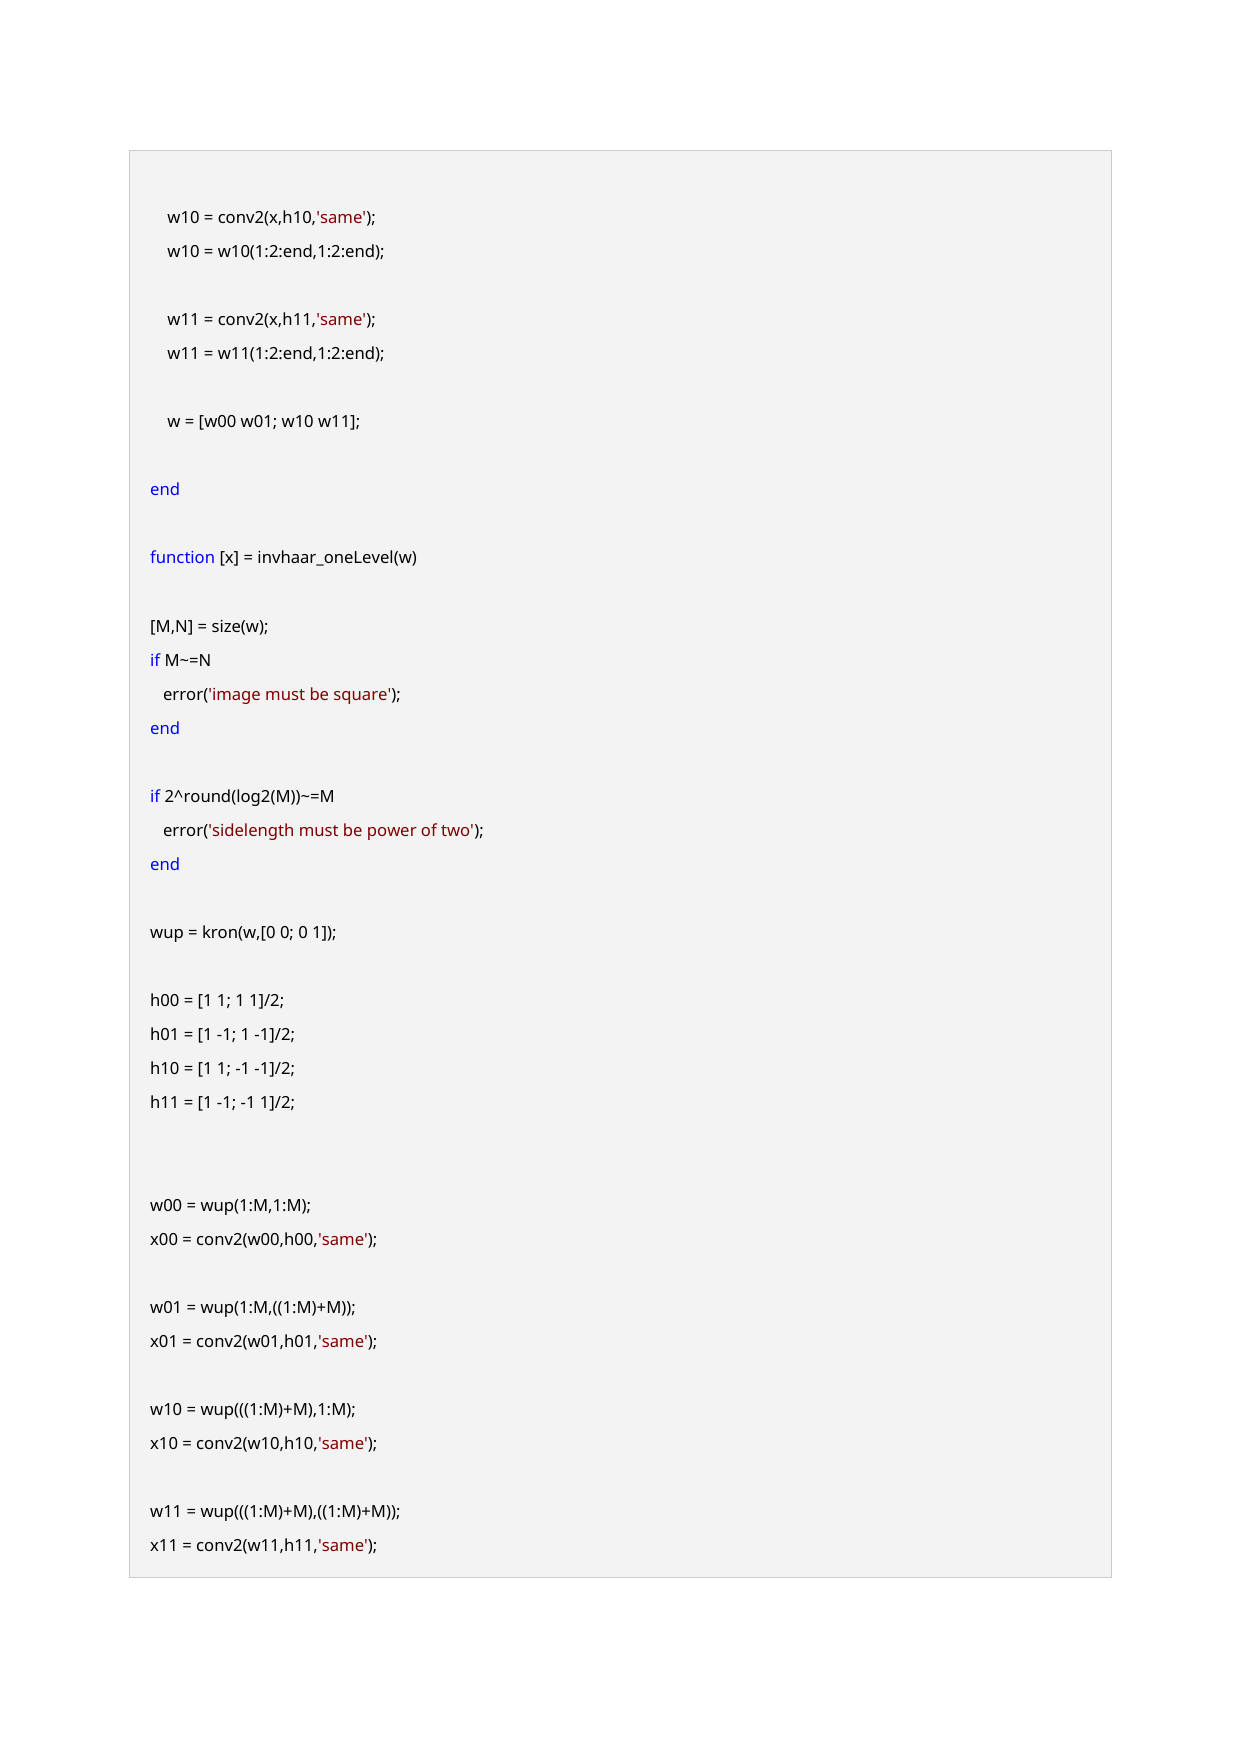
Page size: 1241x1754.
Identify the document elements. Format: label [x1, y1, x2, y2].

text [130, 151, 1111, 1577]
